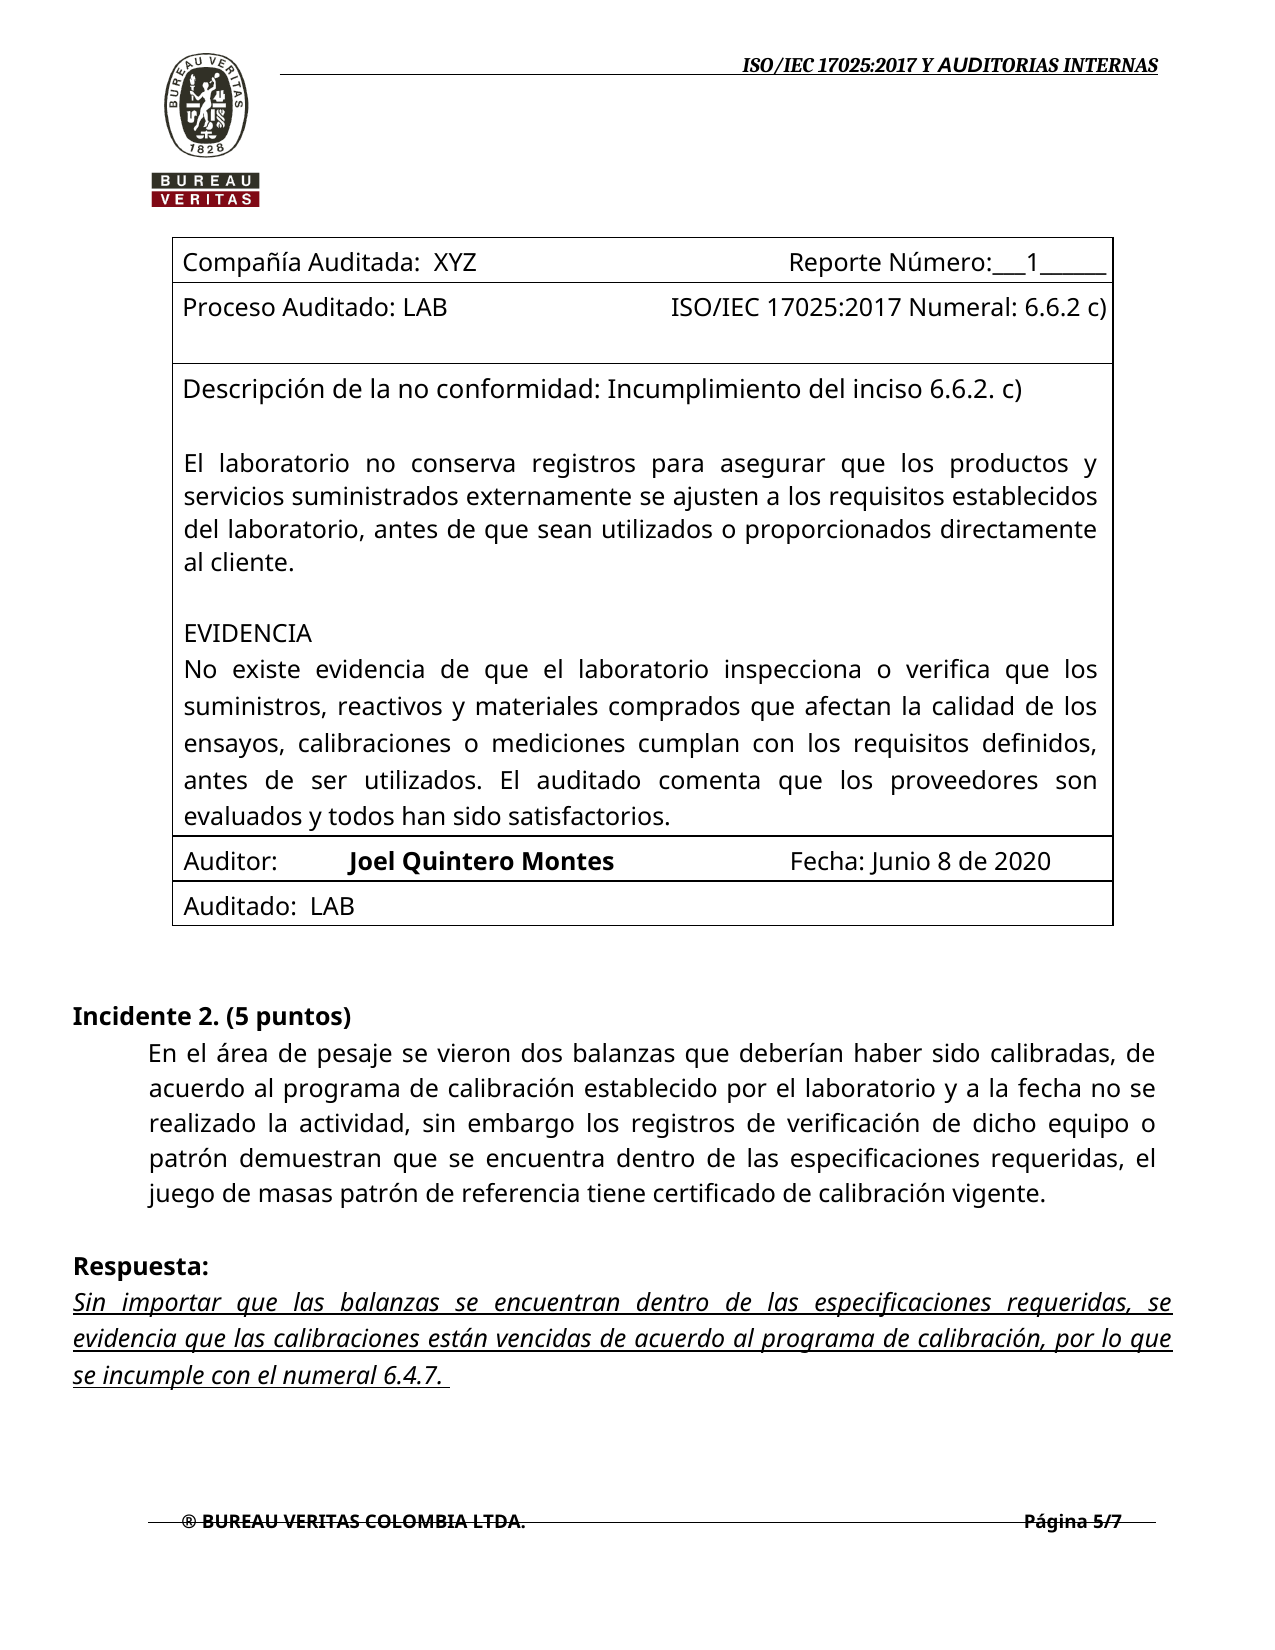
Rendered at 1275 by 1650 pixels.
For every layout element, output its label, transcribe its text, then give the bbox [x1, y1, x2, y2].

text Respuesta: [73, 1248, 1157, 1282]
table_cell Compañía Auditada: ​XYZ Reporte Número:___1______ [173, 238, 1112, 281]
table_cell Proceso Auditado: ​LAB ISO/IEC 17025:2017 Numeral: ​6.6.2 c) [173, 283, 1112, 363]
subtitle Incidente 2. (5 puntos) [73, 999, 1174, 1033]
text En el área de pesaje se vieron dos balanzas que deberían haber sido calibradas, de acuerdo al programa de calibración establecido por el laboratorio y a la fecha no se realizado la actividad, sin embargo los registros de verificación de dicho equipo o patrón demuestran que se encuentra dentro de las especificaciones requeridas, el juego de masas patrón de referencia tiene certificado de calibración vigente. [148, 1036, 1157, 1210]
table_cell Auditor: Joel Quintero Montes Fecha: Junio 8 de 2020 [173, 837, 1112, 880]
table_cell Auditado: LAB [173, 882, 1112, 924]
table_cell Descripción de la no conformidad: Incumplimiento del inciso 6.6.2. c) El laboratorio no conserva registros para asegurar que los productos y servicios suministrados externamente se ajusten a los requisitos establecidos del laboratorio, antes de que sean utilizados o proporcionados directamente al cliente. EVIDENCIA No existe evidencia de que el laboratorio inspecciona o verifica que los suministros, reactivos y materiales comprados que afectan la calidad de los ensayos, calibraciones o mediciones cumplan con los requisitos definidos, antes de ser utilizados. El auditado comenta que los proveedores son evaluados y todos han sido satisfactorios. [173, 364, 1112, 835]
picture [151, 53, 260, 207]
text Sin importar que las balanzas se encuentran dentro de las especificaciones requeridas, se evidencia que las calibraciones están vencidas de acuerdo al programa de calibración, por lo que se incumple con el numeral 6.4.7. [73, 1284, 1174, 1392]
